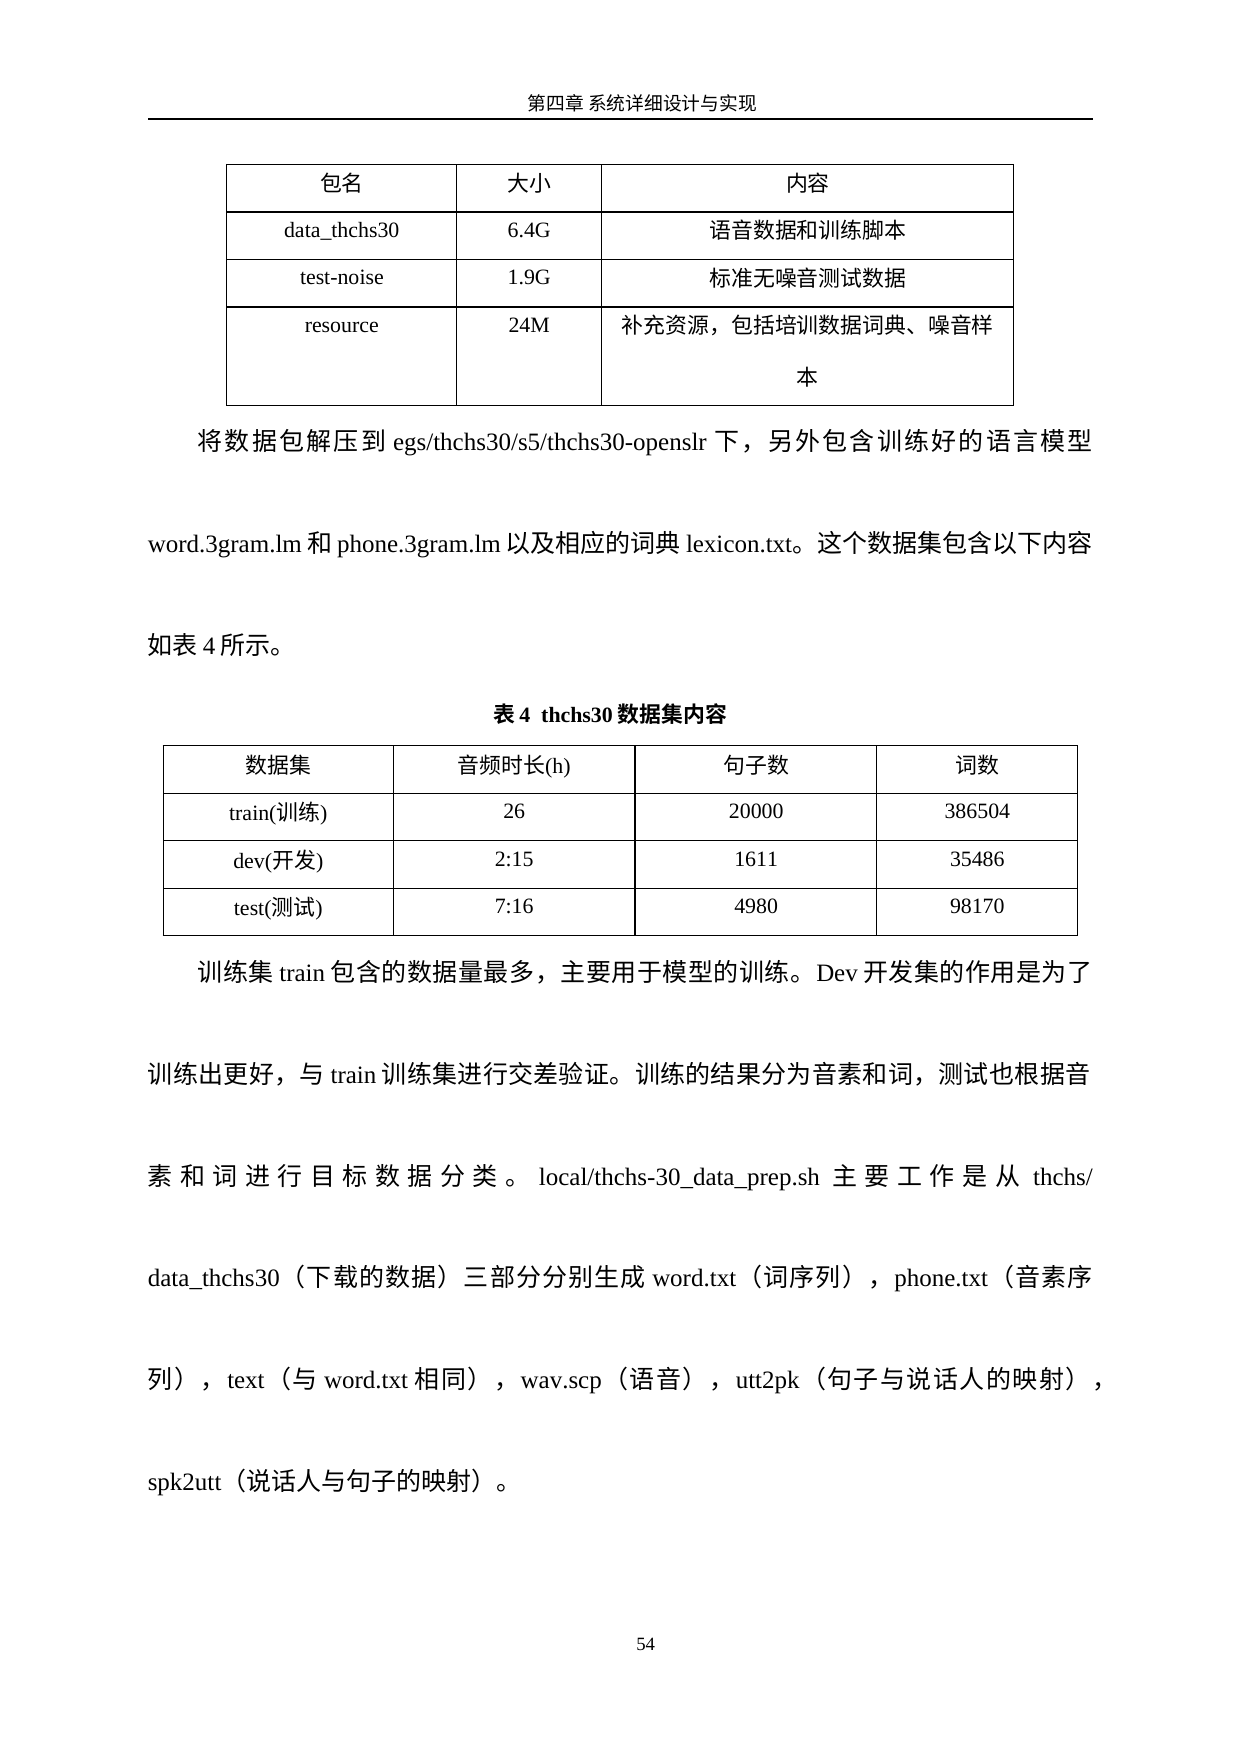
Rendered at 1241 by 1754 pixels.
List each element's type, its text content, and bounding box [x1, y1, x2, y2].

table_cell 20000 [636, 794, 876, 840]
table_cell 26 [394, 794, 634, 840]
table_cell resource [227, 308, 456, 405]
table_cell 补充资源，包括培训数据词典、噪音样本 [602, 308, 1013, 405]
table_cell 1611 [636, 841, 876, 888]
table_cell test-noise [227, 260, 456, 306]
table_cell 标准无噪音测试数据 [602, 260, 1013, 306]
table_cell 7:16 [394, 889, 634, 935]
table_header 大小 [457, 165, 601, 211]
table_cell 2:15 [394, 841, 634, 888]
table_cell 4980 [636, 889, 876, 935]
table_cell 6.4G [457, 213, 601, 259]
table_cell 1.9G [457, 260, 601, 306]
table_header 数据集 [164, 746, 393, 793]
table_header 内容 [602, 165, 1013, 211]
table_header 音频时长(h) [394, 746, 634, 793]
table_header 词数 [877, 746, 1077, 793]
table_cell 语音数据和训练脚本 [602, 213, 1013, 259]
table_header 包名 [227, 165, 456, 211]
text 将数据包解压到egs/thchs30/s5/thchs30-openslr下，另外包含训练好的语言模型word.3gram.lm和phone.3gram.lm以及相应的词典lexicon.txt。这个数据集包含以下内容如表4所示。 [148, 406, 1093, 677]
table_cell dev(开发) [164, 841, 393, 888]
table_cell data_thchs30 [227, 213, 456, 259]
table_cell 35486 [877, 841, 1077, 888]
table_cell 386504 [877, 794, 1077, 840]
table_header 句子数 [636, 746, 876, 793]
text 表4 thchs30数据集内容 [127, 696, 1093, 729]
table_cell train(训练) [164, 794, 393, 840]
text 训练集train包含的数据量最多，主要用于模型的训练。Dev开发集的作用是为了训练出更好，与train训练集进行交差验证。训练的结果分为音素和词，测试也根据音素和词进行目标数据分类。local/thchs-30_data_prep.sh主要工作是从thchs/data_thchs30（下载的数据）三部分分别生成word.txt（词序列），phone.txt（音素序列），text（与word.txt相同），wav.scp（语音），utt2pk（句子与说话人的映射），spk2utt（说话人与句子的映射）。 [148, 936, 1093, 1514]
table_cell test(测试) [164, 889, 393, 935]
table_cell 24M [457, 308, 601, 405]
table_cell 98170 [877, 889, 1077, 935]
